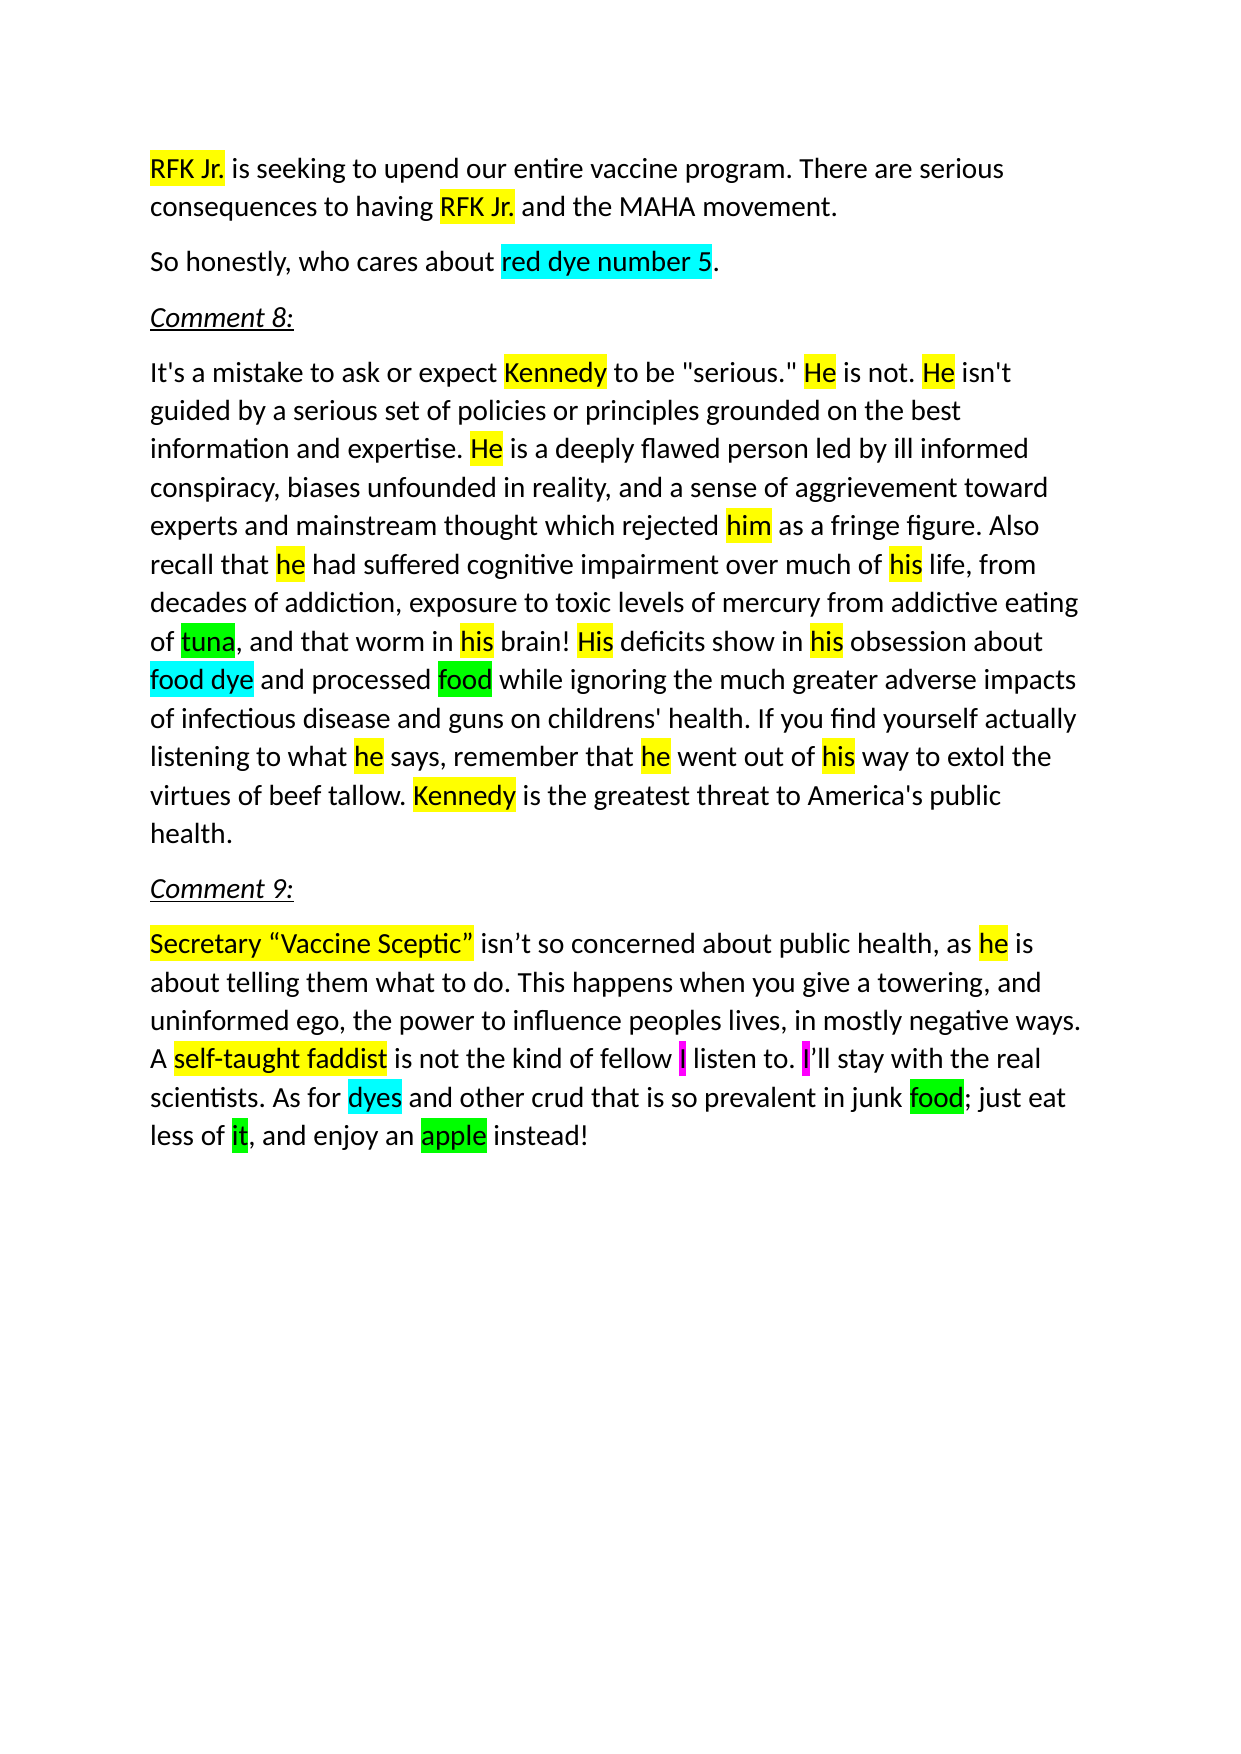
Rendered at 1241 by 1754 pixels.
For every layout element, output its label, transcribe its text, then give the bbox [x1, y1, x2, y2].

text So honestly, who cares about red dye number 5. [150, 243, 1090, 279]
text Comment 8: [150, 299, 1090, 334]
text RFK Jr. is seeking to upend our entire vaccine program. There are serious consequences to having RFK Jr. and the MAHA movement. [150, 150, 1090, 224]
text It's a mistake to ask or expect Kennedy to be "serious." He is not. He isn't guided by a serious set of policies or principles grounded on the best information and expertise. He is a deeply flawed person led by ill informed conspiracy, biases unfounded in reality, and a sense of aggrievement toward experts and mainstream thought which rejected him as a fringe figure. Also recall that he had suffered cognitive impairment over much of his life, from decades of addiction, exposure to toxic levels of mercury from addictive eating of tuna, and that worm in his brain! His deficits show in his obsession about food dye and processed food while ignoring the much greater adverse impacts of infectious disease and guns on childrens' health. If you find yourself actually listening to what he says, remember that he went out of his way to extol the virtues of beef tallow. Kennedy is the greatest threat to America's public health. [150, 354, 1090, 851]
text Secretary “Vaccine Sceptic” isn’t so concerned about public health, as he is about telling them what to do. This happens when you give a towering, and uninformed ego, the power to influence peoples lives, in mostly negative ways. A self-taught faddist is not the kind of fellow I listen to. I’ll stay with the real scientists. As for dyes and other crud that is so prevalent in junk food; just eat less of it, and enjoy an apple instead! [150, 925, 1090, 1153]
text Comment 9: [150, 870, 1090, 906]
